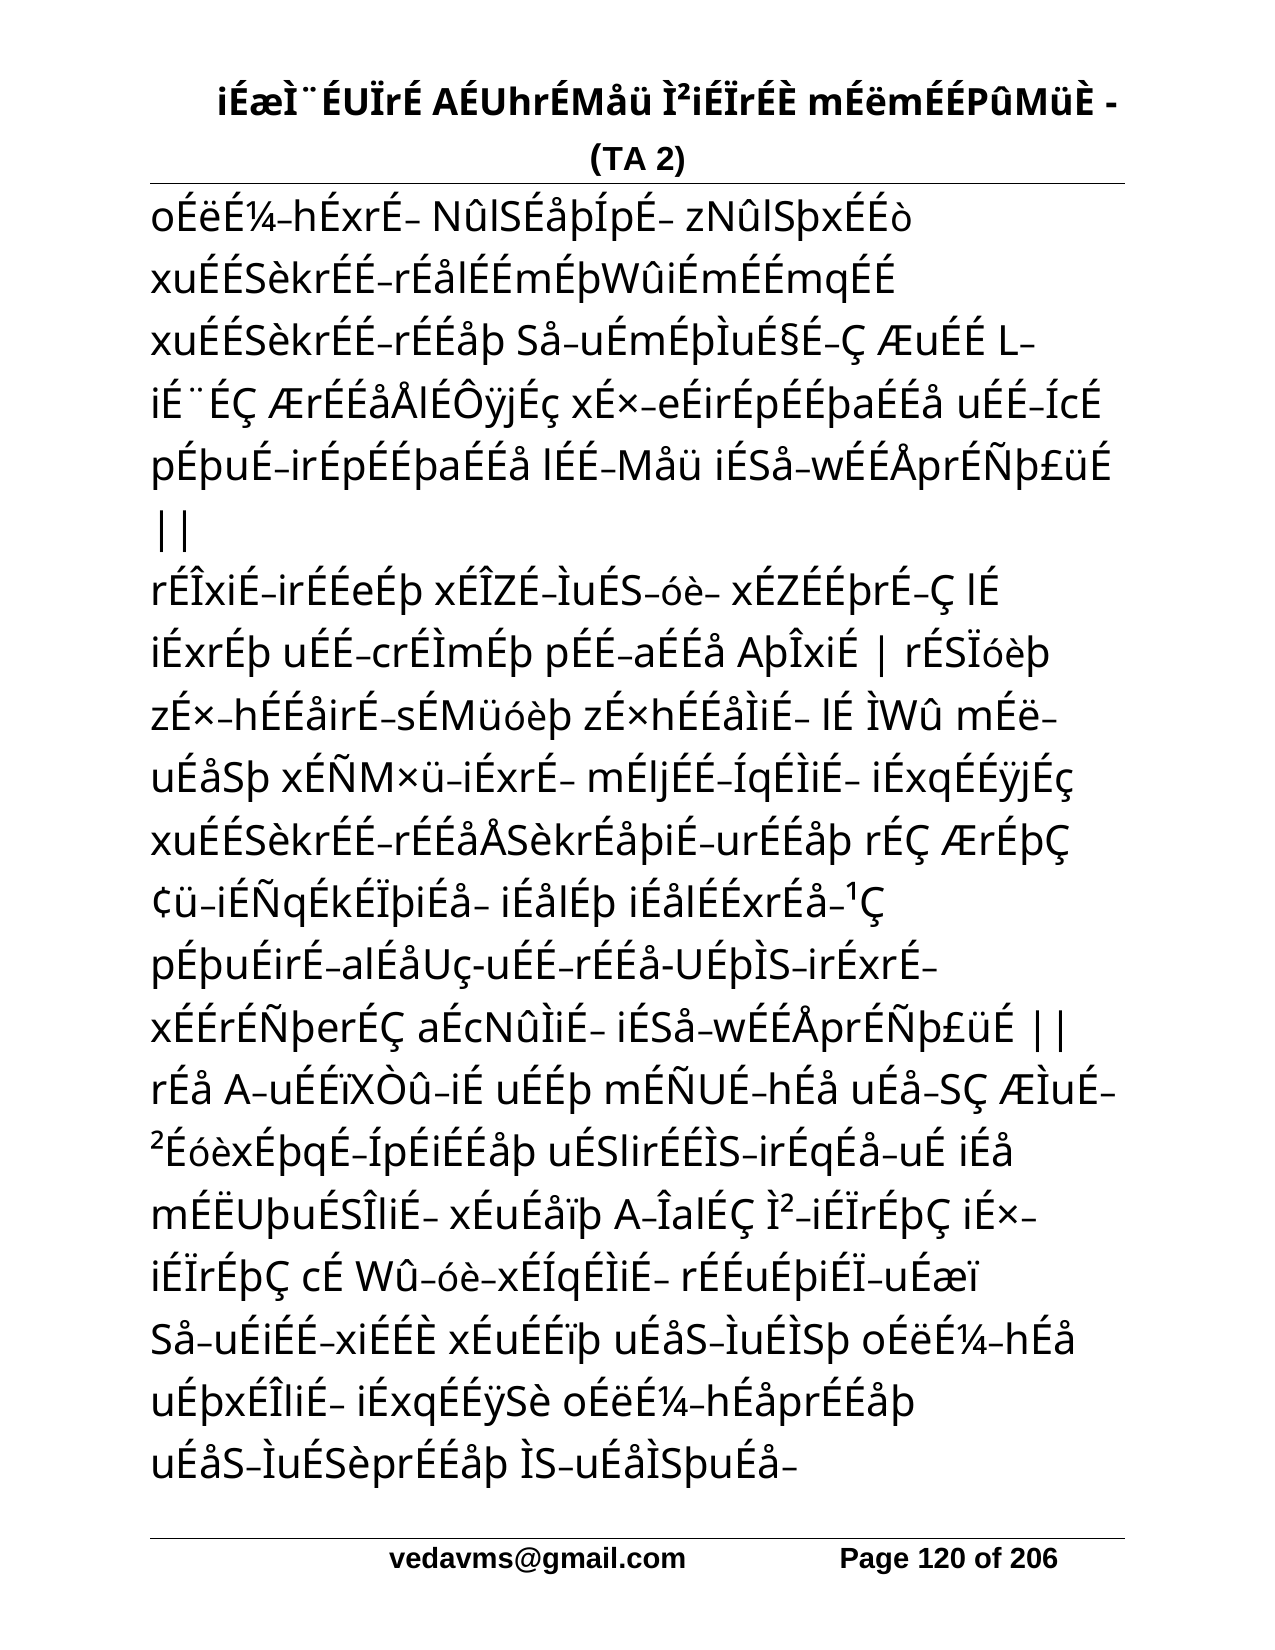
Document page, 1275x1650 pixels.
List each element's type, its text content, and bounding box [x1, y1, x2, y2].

text uÉåS–ÌuÉSèprÉÉåþ ÌS–uÉåÌSþuÉå– lÉqÉþxMÑürÉÉï–³ÉÉzsÉÏ–sÉÇ MüÐÿiÉïrÉåSå–iÉÉ L–uÉ Så–uÉiÉÉÿÈ mÉëÏhÉÉÌiÉ || 15 (6) (No Korvai for this Anuvaakam) (A15) [150, 1434, 1125, 1491]
text rÉÎxiÉ–irÉÉeÉþ xÉÎZÉ–ÌuÉS–óè– xÉZÉÉþrÉ–Ç lÉ iÉxrÉþ uÉÉ–crÉÌmÉþ pÉÉ–aÉÉå AþÎxiÉ | rÉSÏóèþ zÉ×–hÉÉåirÉ–sÉMüóèþ zÉ×hÉÉåÌiÉ– lÉ ÌWû mÉë–uÉåSþ xÉÑM×ü–iÉxrÉ– mÉljÉÉ–ÍqÉÌiÉ– iÉxqÉÉÿjÉç xuÉÉSèkrÉÉ–rÉÉåÅSèkrÉåþiÉ–urÉÉåþ rÉÇ ÆrÉþÇ ¢ü–iÉÑqÉkÉÏþiÉå– iÉålÉþ iÉålÉÉxrÉå–¹Ç [150, 561, 1125, 929]
text rÉå A–uÉÉïXÒû–iÉ uÉÉþ mÉÑUÉ–hÉå uÉå–SÇ ÆÌuÉ–²ÉóèxÉþqÉ–ÍpÉiÉÉåþ uÉSlirÉÉÌS–irÉqÉå–uÉ iÉå mÉËUþuÉSÎliÉ– xÉuÉåïþ A–ÎalÉÇ Ì²–iÉÏrÉþÇ iÉ×–iÉÏrÉþÇ cÉ Wû–óè–xÉÍqÉÌiÉ– rÉÉuÉþiÉÏ–uÉæï [150, 1060, 1125, 1304]
text Så–uÉiÉÉ–xiÉÉÈ xÉuÉÉïþ uÉåS–ÌuÉÌSþ oÉëÉ¼–hÉå uÉþxÉÎliÉ– iÉxqÉÉÿSè oÉëÉ¼–hÉåprÉÉåþ [150, 1309, 1125, 1429]
text pÉþuÉirÉ–alÉåUç-uÉÉ–rÉÉå-UÉþÌS–irÉxrÉ– xÉÉrÉÑþerÉÇ aÉcNûÌiÉ– iÉSå–wÉÉÅprÉÑþ£üÉ || [150, 935, 1125, 1054]
